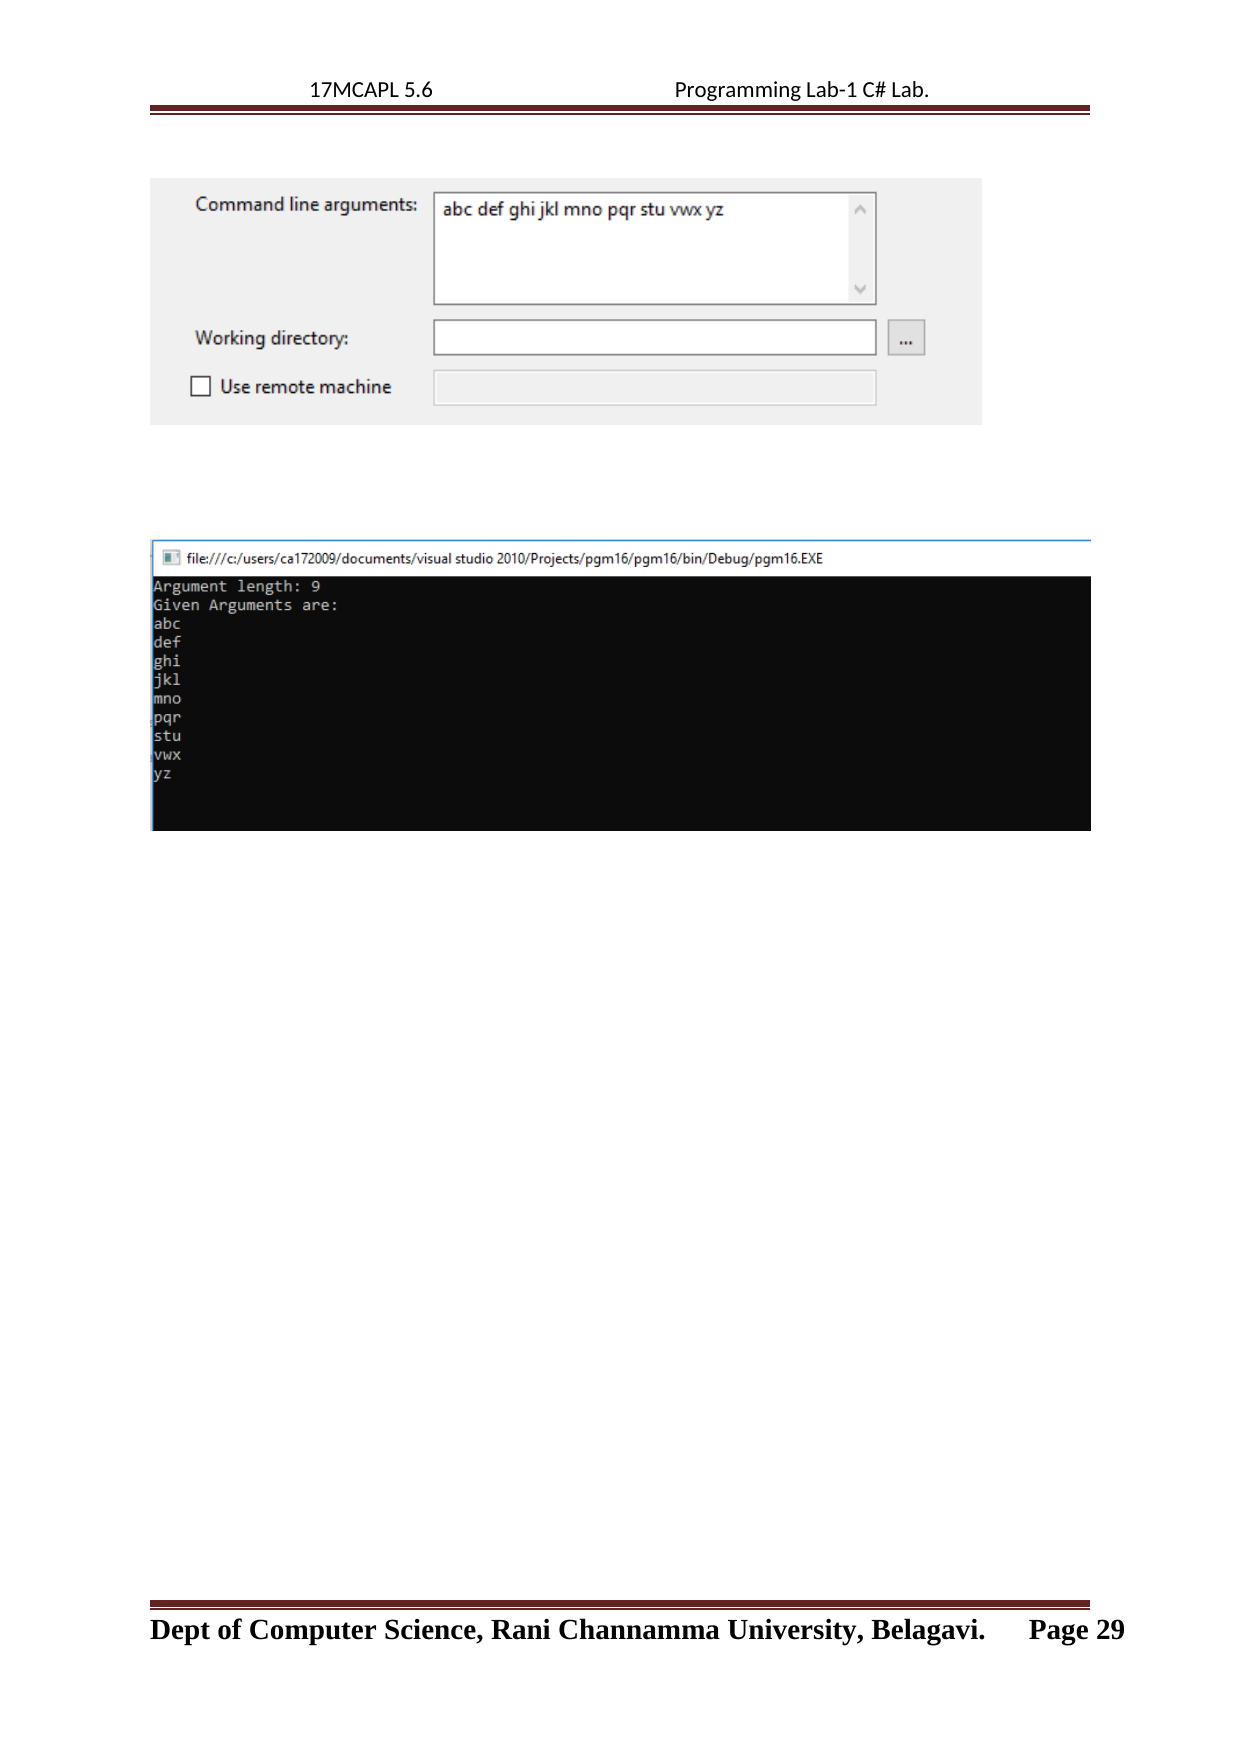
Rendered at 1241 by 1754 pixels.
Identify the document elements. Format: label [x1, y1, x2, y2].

picture [150, 539, 1091, 831]
picture [150, 178, 982, 425]
